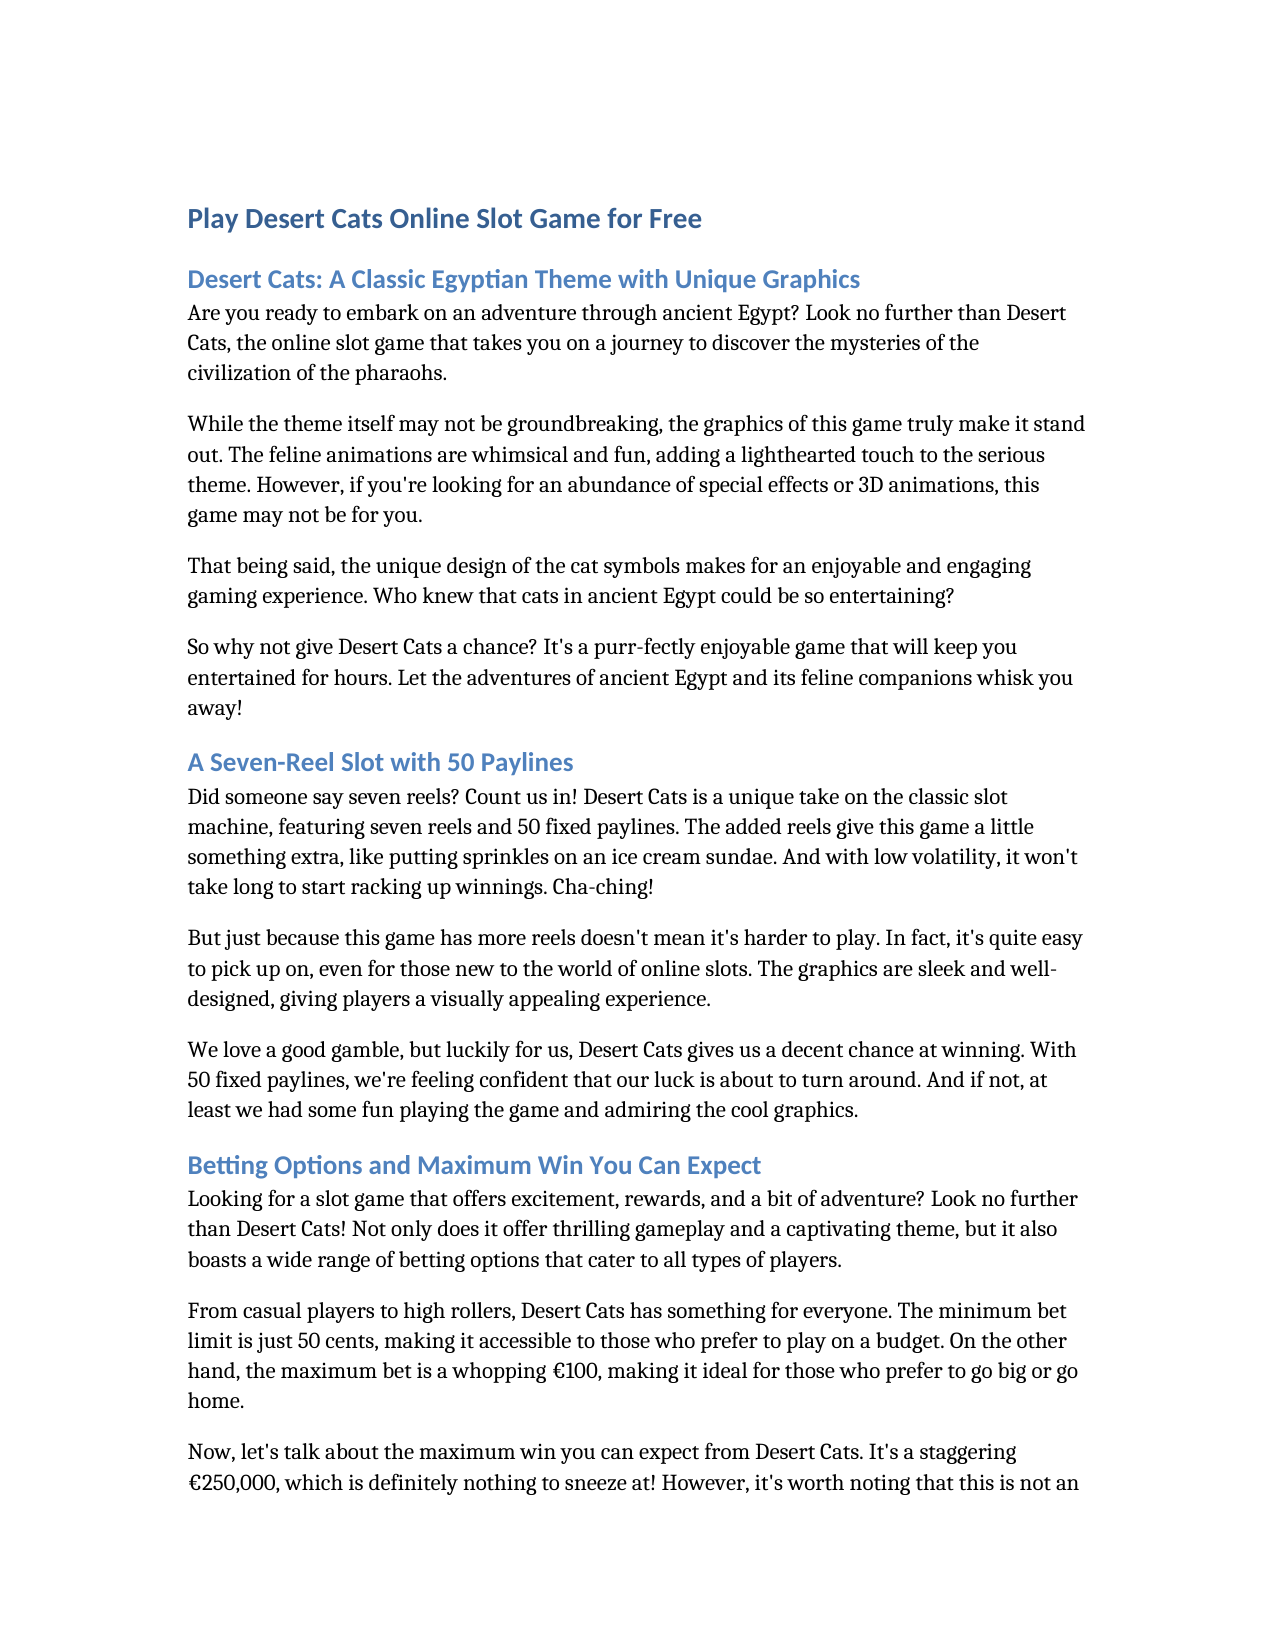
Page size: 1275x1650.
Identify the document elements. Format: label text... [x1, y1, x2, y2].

subtitle Betting Options and Maximum Win You Can Expect [187, 1148, 1087, 1181]
text But just because this game has more reels doesn't mean it's harder to play. In fact, it's quite easy to pick up on, even for those new to the world of online slots. The graphics are sleek and well-designed, giving players a visually appealing experience. [187, 925, 1087, 1012]
subtitle Desert Cats: A Classic Egyptian Theme with Unique Graphics [187, 262, 1087, 295]
text Are you ready to embark on an adventure through ancient Egypt? Look no further than Desert Cats, the online slot game that takes you on a journey to discover the mysteries of the civilization of the pharaohs. [187, 300, 1087, 386]
subtitle A Seven-Reel Slot with 50 Paylines [187, 746, 1087, 778]
text Did someone say seven reels? Count us in! Desert Cats is a unique take on the classic slot machine, featuring seven reels and 50 fixed paylines. The added reels give this game a little something extra, like putting sprinkles on an ice cream sundae. And with low volatility, it won't take long to start racking up winnings. Cha-ching! [187, 783, 1087, 900]
text So why not give Desert Cats a chance? It's a purr-fectly enjoyable game that will keep you entertained for hours. Let the adventures of ancient Egypt and its feline companions whisk you away! [187, 634, 1087, 721]
text We love a good gamble, but luckily for us, Desert Cats gives us a decent chance at winning. With 50 fixed paylines, we're feeling confident that our luck is about to turn around. And if not, at least we had some fun playing the game and admiring the cool graphics. [187, 1037, 1087, 1123]
subtitle Play Desert Cats Online Slot Game for Free [187, 200, 1087, 236]
text While the theme itself may not be groundbreaking, the graphics of this game truly make it stand out. The feline animations are whimsical and fun, adding a lighthearted touch to the serious theme. However, if you're looking for an abundance of special effects or 3D animations, this game may not be for you. [187, 411, 1087, 528]
text That being said, the unique design of the cat symbols makes for an enjoyable and engaging gaming experience. Who knew that cats in ancient Egypt could be so entertaining? [187, 553, 1087, 609]
text From casual players to high rollers, Desert Cats has something for everyone. The minimum bet limit is just 50 cents, making it accessible to those who prefer to play on a budget. On the other hand, the maximum bet is a whopping €100, making it ideal for those who prefer to go big or go home. [187, 1297, 1087, 1414]
text Looking for a slot game that offers excitement, rewards, and a bit of adventure? Look no further than Desert Cats! Not only does it offer thrilling gameplay and a captivating theme, but it also boasts a wide range of betting options that cater to all types of players. [187, 1186, 1087, 1273]
